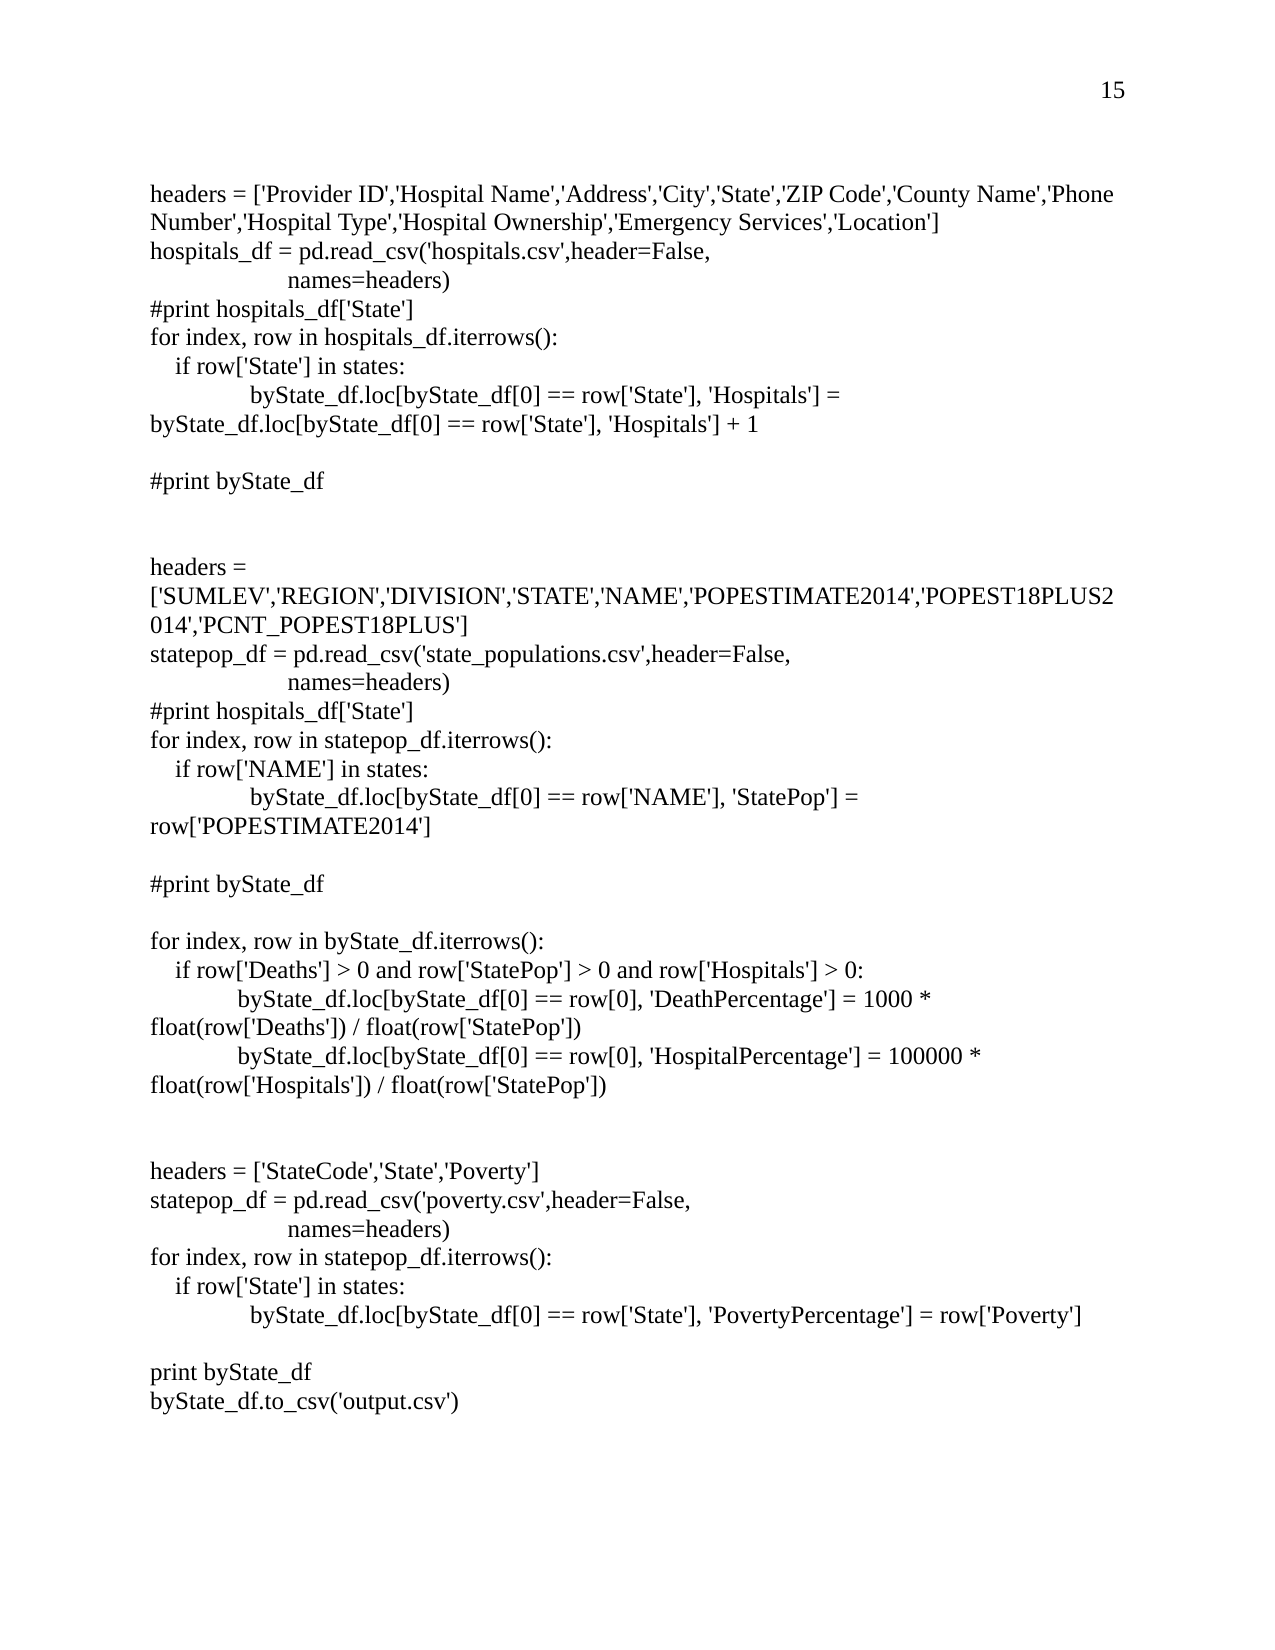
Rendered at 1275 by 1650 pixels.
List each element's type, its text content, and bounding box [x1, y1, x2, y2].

text byState_df.loc[byState_df[0] == row['NAME'], 'StatePop'] = row['POPESTIMATE2014'] [150, 782, 1125, 840]
text for index, row in statepop_df.iterrows(): [150, 1242, 1125, 1271]
text statepop_df = pd.read_csv('state_populations.csv',header=False, [150, 639, 1125, 667]
text if row['State'] in states: [150, 1271, 1125, 1300]
text #print byState_df [150, 869, 1125, 897]
text #print hospitals_df['State'] [150, 696, 1125, 725]
text byState_df.to_csv('output.csv') [150, 1386, 1125, 1415]
text names=headers) [150, 667, 1125, 696]
text hospitals_df = pd.read_csv('hospitals.csv',header=False, [150, 236, 1125, 265]
text if row['Deaths'] > 0 and row['StatePop'] > 0 and row['Hospitals'] > 0: [150, 955, 1125, 984]
text headers = ['Provider ID','Hospital Name','Address','City','State','ZIP Code','County Name','Phone Number','Hospital Type','Hospital Ownership','Emergency Services','Location'] [150, 179, 1125, 236]
text for index, row in byState_df.iterrows(): [150, 926, 1125, 955]
text names=headers) [150, 1214, 1125, 1242]
text print byState_df [150, 1357, 1125, 1386]
text headers = ['SUMLEV','REGION','DIVISION','STATE','NAME','POPESTIMATE2014','POPEST18PLUS2014','PCNT_POPEST18PLUS'] [150, 552, 1125, 639]
text for index, row in statepop_df.iterrows(): [150, 725, 1125, 754]
text #print byState_df [150, 466, 1125, 495]
text statepop_df = pd.read_csv('poverty.csv',header=False, [150, 1185, 1125, 1214]
text byState_df.loc[byState_df[0] == row['State'], 'Hospitals'] = byState_df.loc[byState_df[0] == row['State'], 'Hospitals'] + 1 [150, 380, 1125, 437]
text byState_df.loc[byState_df[0] == row[0], 'DeathPercentage'] = 1000 * float(row['Deaths']) / float(row['StatePop']) [150, 984, 1125, 1041]
text if row['NAME'] in states: [150, 754, 1125, 782]
text headers = ['StateCode','State','Poverty'] [150, 1156, 1125, 1185]
text names=headers) [150, 265, 1125, 294]
text #print hospitals_df['State'] [150, 294, 1125, 322]
text byState_df.loc[byState_df[0] == row[0], 'HospitalPercentage'] = 100000 * float(row['Hospitals']) / float(row['StatePop']) [150, 1041, 1125, 1099]
text for index, row in hospitals_df.iterrows(): [150, 322, 1125, 351]
text if row['State'] in states: [150, 351, 1125, 380]
text byState_df.loc[byState_df[0] == row['State'], 'PovertyPercentage'] = row['Poverty'] [150, 1300, 1125, 1329]
